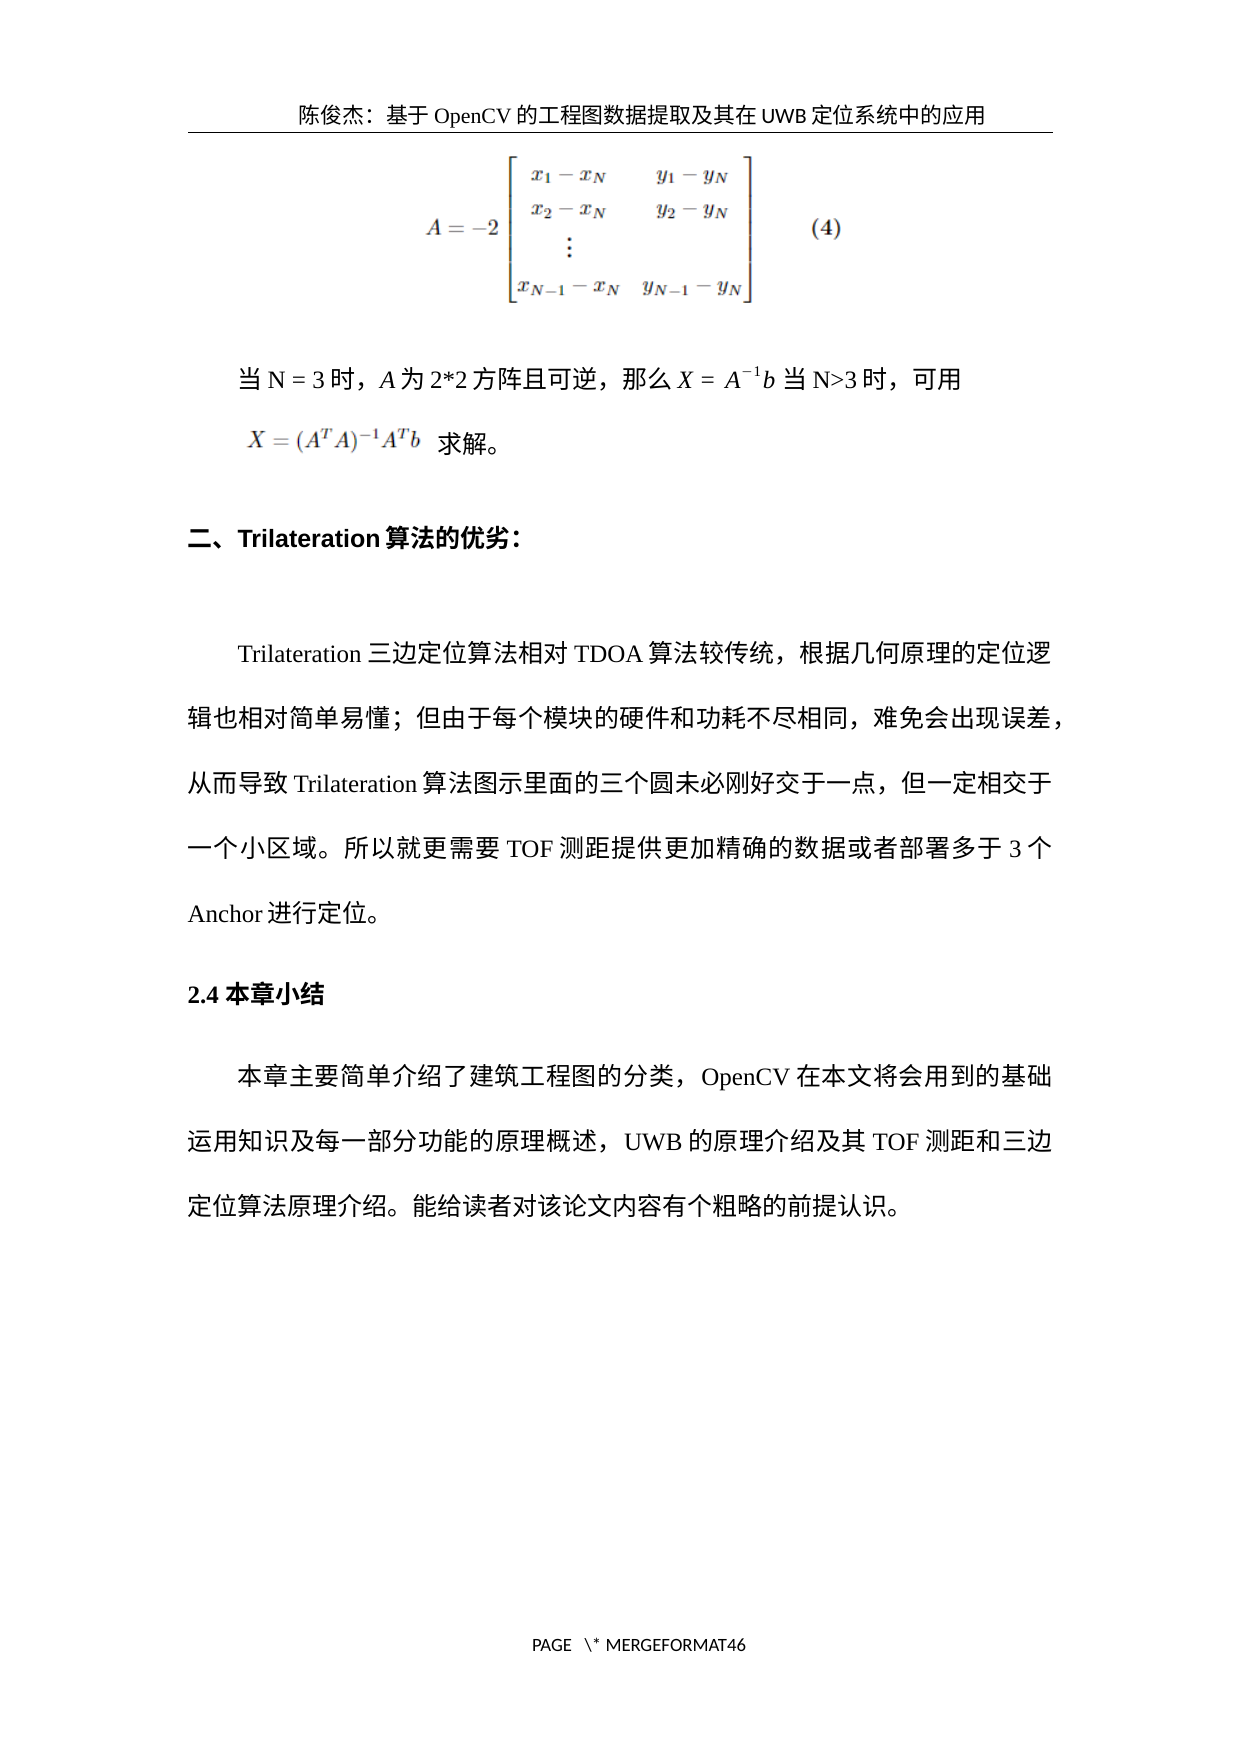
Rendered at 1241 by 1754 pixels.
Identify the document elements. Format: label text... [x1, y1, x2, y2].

subtitle 2.4 本章小结 [187, 961, 1053, 1026]
picture [414, 150, 876, 318]
subtitle 二、Trilateration算法的优劣： [187, 504, 1053, 569]
picture [231, 424, 437, 454]
text 本章主要简单介绍了建筑工程图的分类，OpenCV在本文将会用到的基础运用知识及每一部分功能的原理概述，UWB的原理介绍及其TOF测距和三边定位算法原理介绍。能给读者对该论文内容有个粗略的前提认识。 [187, 1042, 1053, 1237]
text 求解。 [187, 410, 1053, 475]
text Trilateration三边定位算法相对TDOA算法较传统，根据几何原理的定位逻辑也相对简单易懂；但由于每个模块的硬件和功耗不尽相同，难免会出现误差，从而导致Trilateration算法图示里面的三个圆未必刚好交于一点，但一定相交于一个小区域。所以就更需要TOF测距提供更加精确的数据或者部署多于3个Anchor进行定位。 [187, 619, 1053, 944]
text 当N = 3时，A为2*2方阵且可逆，那么X = 当N>3时，可用 [187, 345, 1053, 410]
